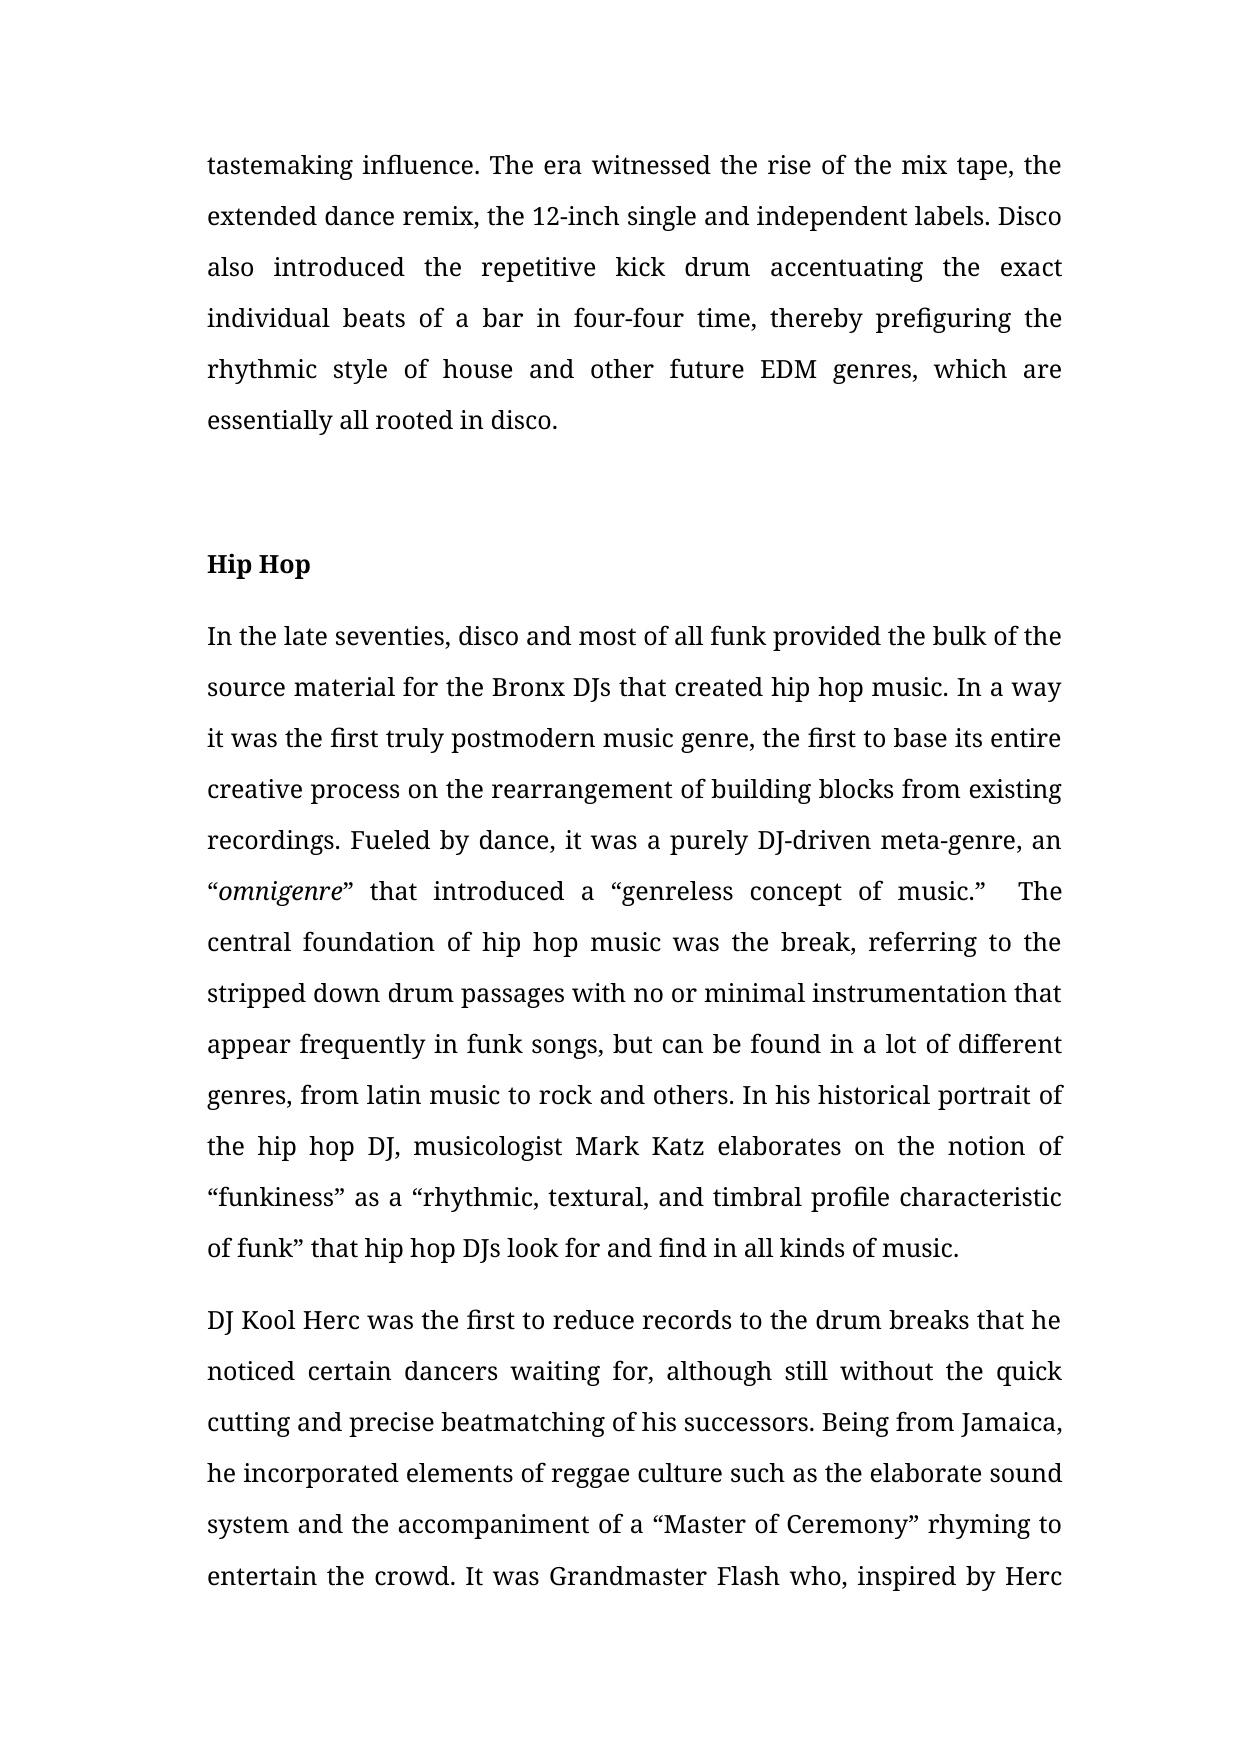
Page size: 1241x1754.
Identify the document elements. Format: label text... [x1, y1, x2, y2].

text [207, 1303, 1063, 1592]
text In the late seventies, disco and most of all funk provided the bulk of the source material for the Bronx DJs that created hip hop music. In a way it was the first truly postmodern music genre, the first to base its entire creative process on the rearrangement of building blocks from existing recordings. Fueled by dance, it was a purely DJ-driven meta-genre, an “omnigenre” that introduced a “genreless concept of music.” The central foundation of hip hop music was the break, referring to the stripped down drum passages with no or minimal instrumentation that appear frequently in funk songs, but can be found in a lot of different genres, from latin music to rock and others. In his historical portrait of the hip hop DJ, musicologist Mark Katz elaborates on the notion of “funkiness” as a “rhythmic, textural, and timbral profile characteristic of funk” that hip hop DJs look for and find in all kinds of music. [207, 618, 1063, 1265]
text Hip Hop [207, 547, 1063, 581]
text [207, 148, 1063, 437]
